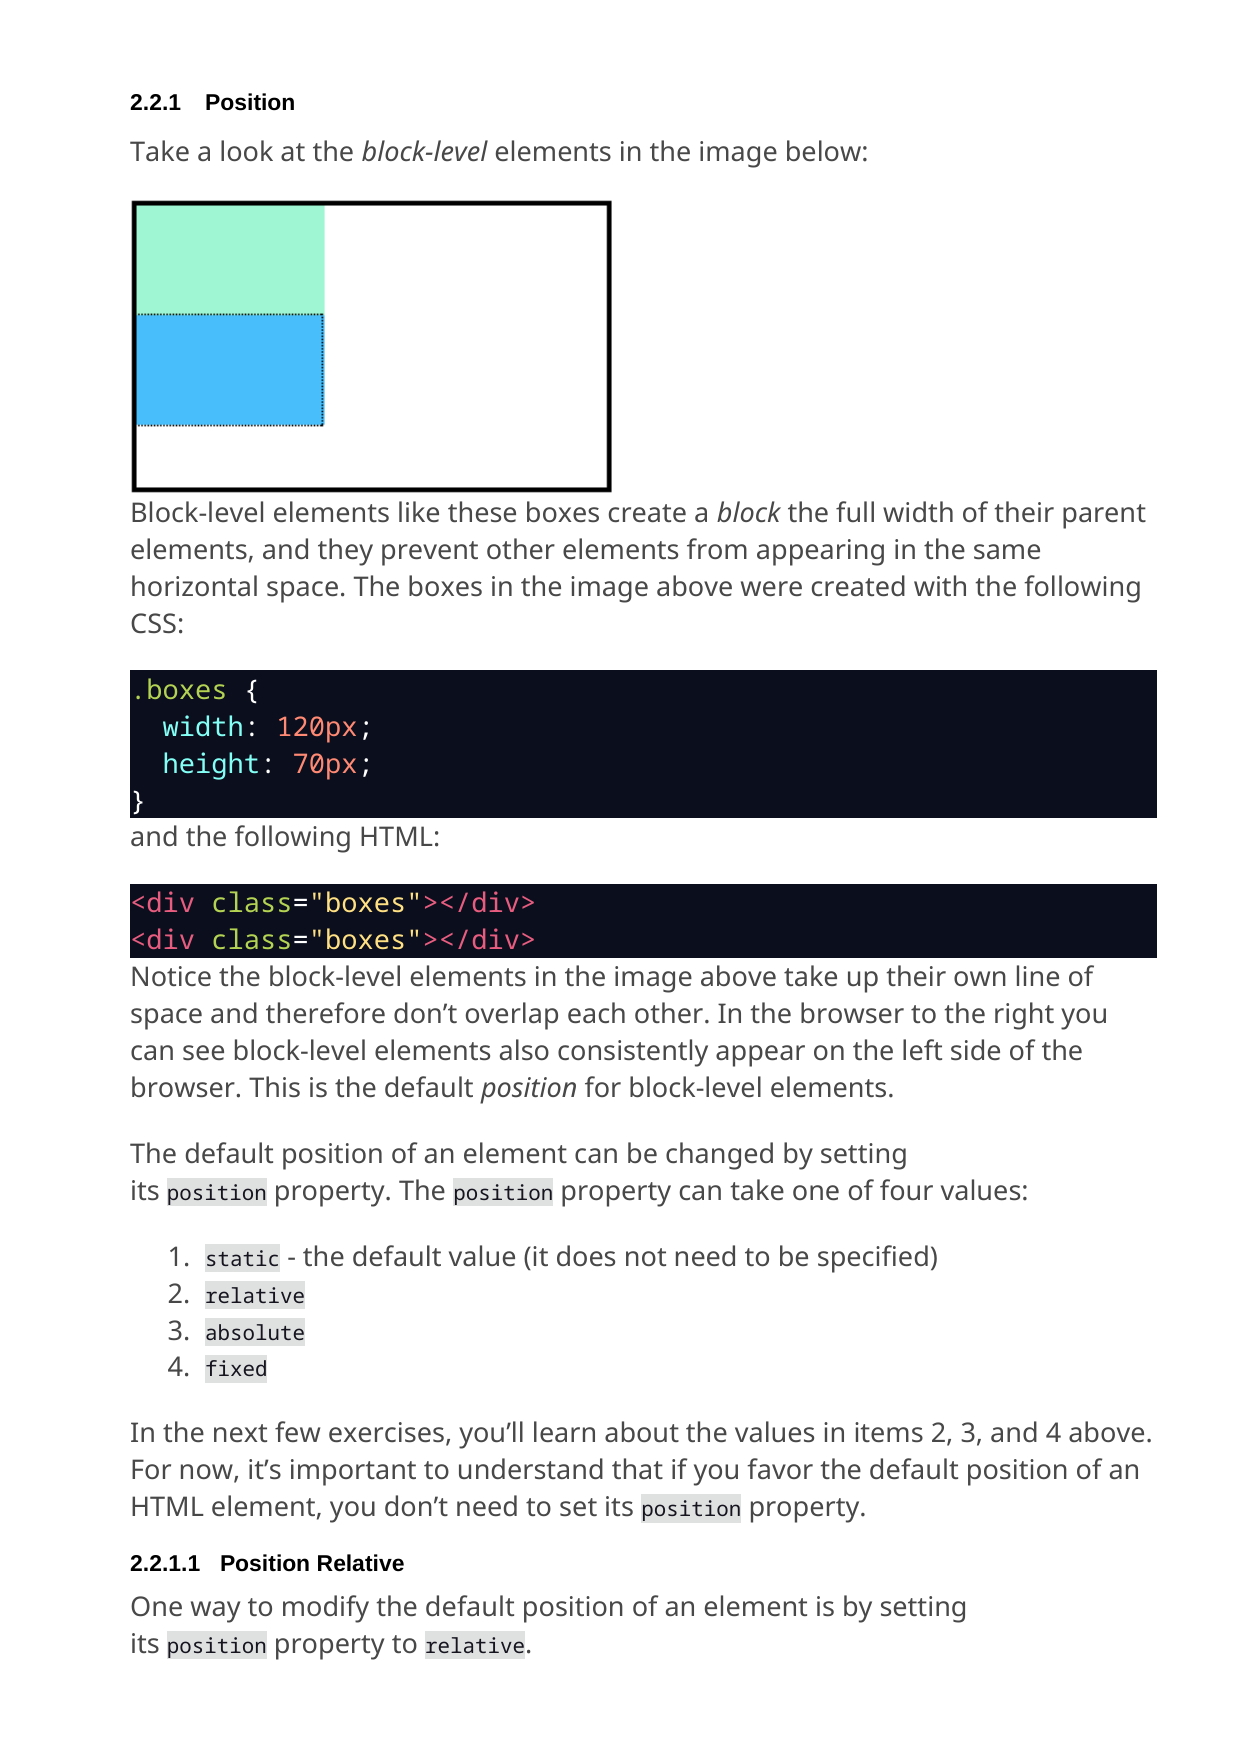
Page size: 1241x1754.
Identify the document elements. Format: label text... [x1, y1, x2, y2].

picture [129, 198, 614, 494]
text } [130, 781, 1157, 818]
text height: 70px; [130, 744, 1157, 781]
text Block-level elements like these boxes create a block the full width of their parent elements, and they prevent other elements from appearing in the same horizontal space. The boxes in the image above were created with the following CSS: [130, 494, 1157, 641]
subtitle Position [130, 88, 1157, 115]
text Take a look at the block-level elements in the image below: [130, 133, 1157, 169]
text and the following HTML: [130, 818, 1157, 855]
list static - the default value (it does not need to be specified) [167, 1237, 1157, 1274]
text The default position of an element can be changed by setting its position property. The position property can take one of four values: [130, 1134, 1157, 1208]
text width: 120px; [130, 707, 1157, 744]
text <div class="boxes"></div> [130, 921, 1157, 958]
text Notice the block-level elements in the image above take up their own line of space and therefore don’t overlap each other. In the browser to the right you can see block-level elements also consistently appear on the left side of the browser. This is the default position for block-level elements. [130, 958, 1157, 1105]
text One way to modify the default position of an element is by setting its position property to relative. [130, 1587, 1157, 1661]
list absolute [167, 1311, 1157, 1348]
list relative [167, 1274, 1157, 1311]
subtitle Position Relative [130, 1549, 1157, 1576]
text In the next few exercises, you’ll learn about the values in items 2, 3, and 4 above. For now, it’s important to understand that if you favor the default position of an HTML element, you don’t need to set its position property. [130, 1414, 1157, 1524]
text <div class="boxes"></div> [130, 884, 1157, 921]
text .boxes { [130, 670, 1157, 707]
list fixed [167, 1348, 1157, 1385]
